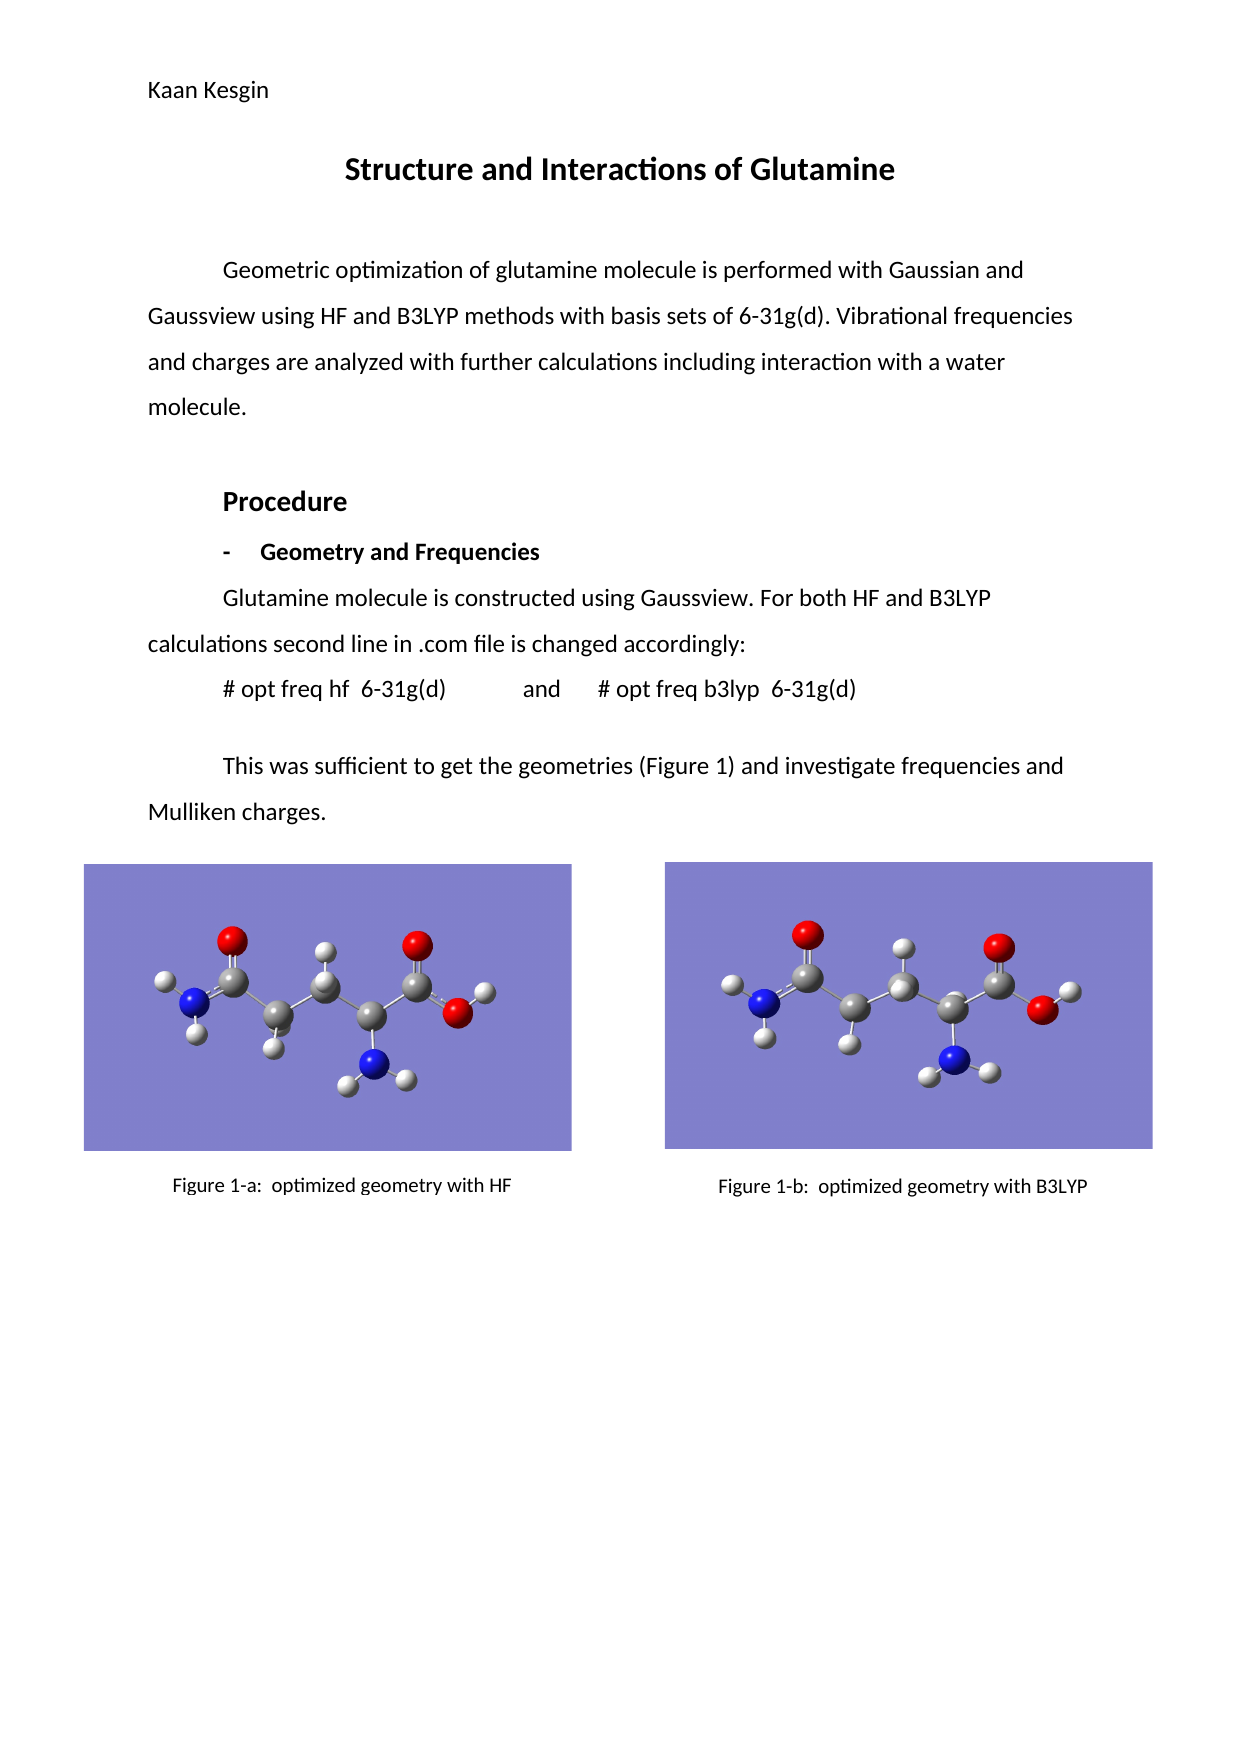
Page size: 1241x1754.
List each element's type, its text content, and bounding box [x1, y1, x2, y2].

text Structure and Interactions of Glutamine [148, 148, 1093, 188]
text This was sufficient to get the geometries (Figure 1) and investigate frequencies and Mulliken charges. [148, 750, 1093, 826]
text Glutamine molecule is constructed using Gaussview. For both HF and B3LYP calculations second line in .com file is changed accordingly: [148, 582, 1093, 658]
text # opt freq hf 6-31g(d) and # opt freq b3lyp 6-31g(d) [148, 674, 1093, 704]
picture [83, 864, 572, 1151]
text Geometric optimization of glutamine molecule is performed with Gaussian and Gaussview using HF and B3LYP methods with basis sets of 6-31g(d). Vibrational frequencies and charges are analyzed with further calculations including interaction with a water molecule. [148, 254, 1093, 422]
text Procedure [148, 483, 1093, 519]
list Geometry and Frequencies [223, 536, 1093, 567]
picture [664, 862, 1153, 1149]
